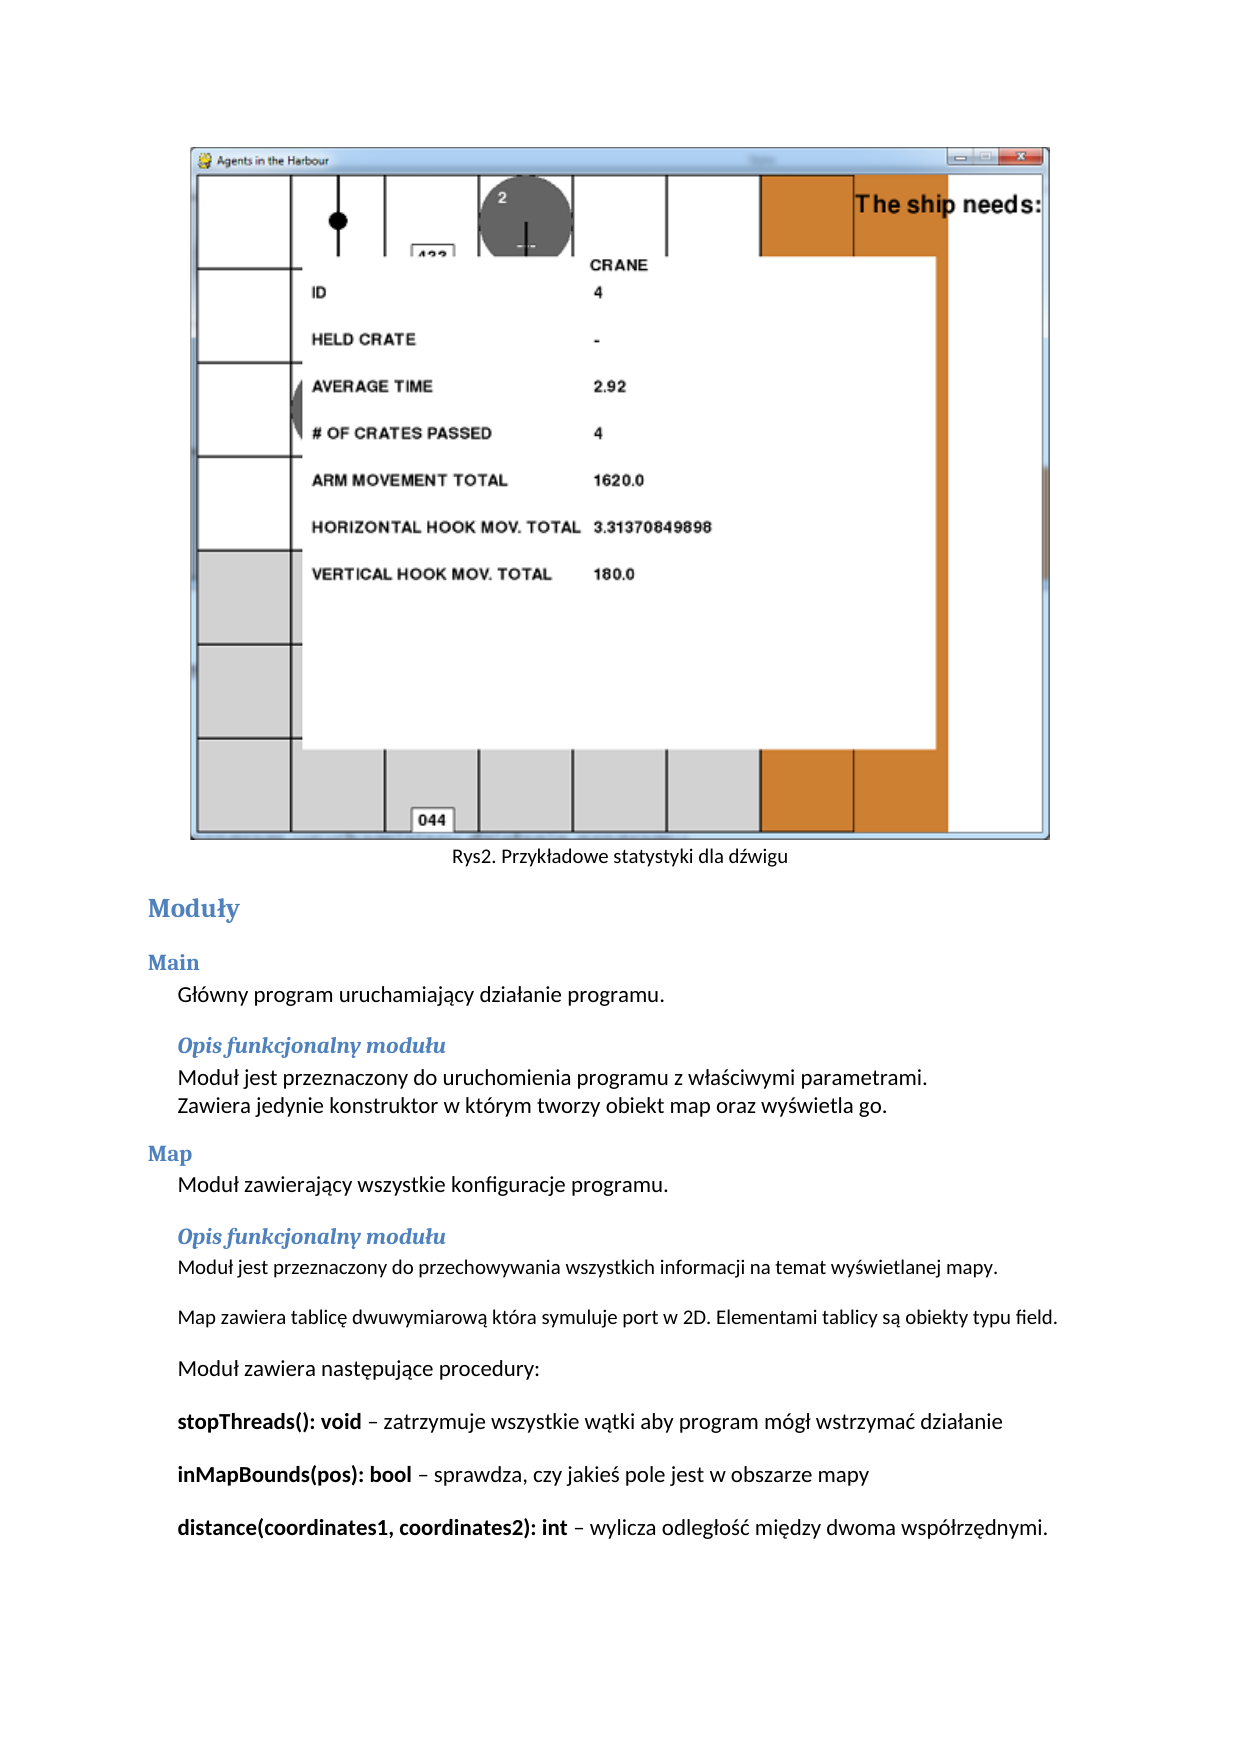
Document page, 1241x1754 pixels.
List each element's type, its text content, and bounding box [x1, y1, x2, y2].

subtitle Moduły [148, 893, 1093, 925]
text Główny program uruchamiający działanie programu. [148, 980, 1093, 1008]
subtitle Opis funkcjonalny modułu [148, 1033, 1093, 1060]
text Map zawiera tablicę dwuwymiarową która symuluje port w 2D. Elementami tablicy są obiekty typu field. [177, 1304, 1093, 1329]
text stopThreads(): void – zatrzymuje wszystkie wątki aby program mógł wstrzymać działanie [177, 1407, 1093, 1435]
subtitle Opis funkcjonalny modułu [148, 1224, 1093, 1250]
subtitle Map [148, 1140, 1093, 1167]
text Zawiera jedynie konstruktor w którym tworzy obiekt map oraz wyświetla go. [148, 1092, 1093, 1119]
subtitle Main [148, 950, 1093, 976]
text Moduł jest przeznaczony do przechowywania wszystkich informacji na temat wyświetlanej mapy. [148, 1254, 1093, 1279]
text Moduł zawiera następujące procedury: [177, 1354, 1093, 1382]
text distance(coordinates1, coordinates2): int – wylicza odległość między dwoma współrzędnymi. [177, 1513, 1093, 1541]
text Moduł jest przeznaczony do uruchomienia programu z właściwymi parametrami. [148, 1063, 1093, 1092]
text inMapBounds(pos): bool – sprawdza, czy jakieś pole jest w obszarze mapy [177, 1460, 1093, 1488]
picture [190, 147, 1050, 840]
text Moduł zawierający wszystkie konfiguracje programu. [148, 1171, 1093, 1199]
